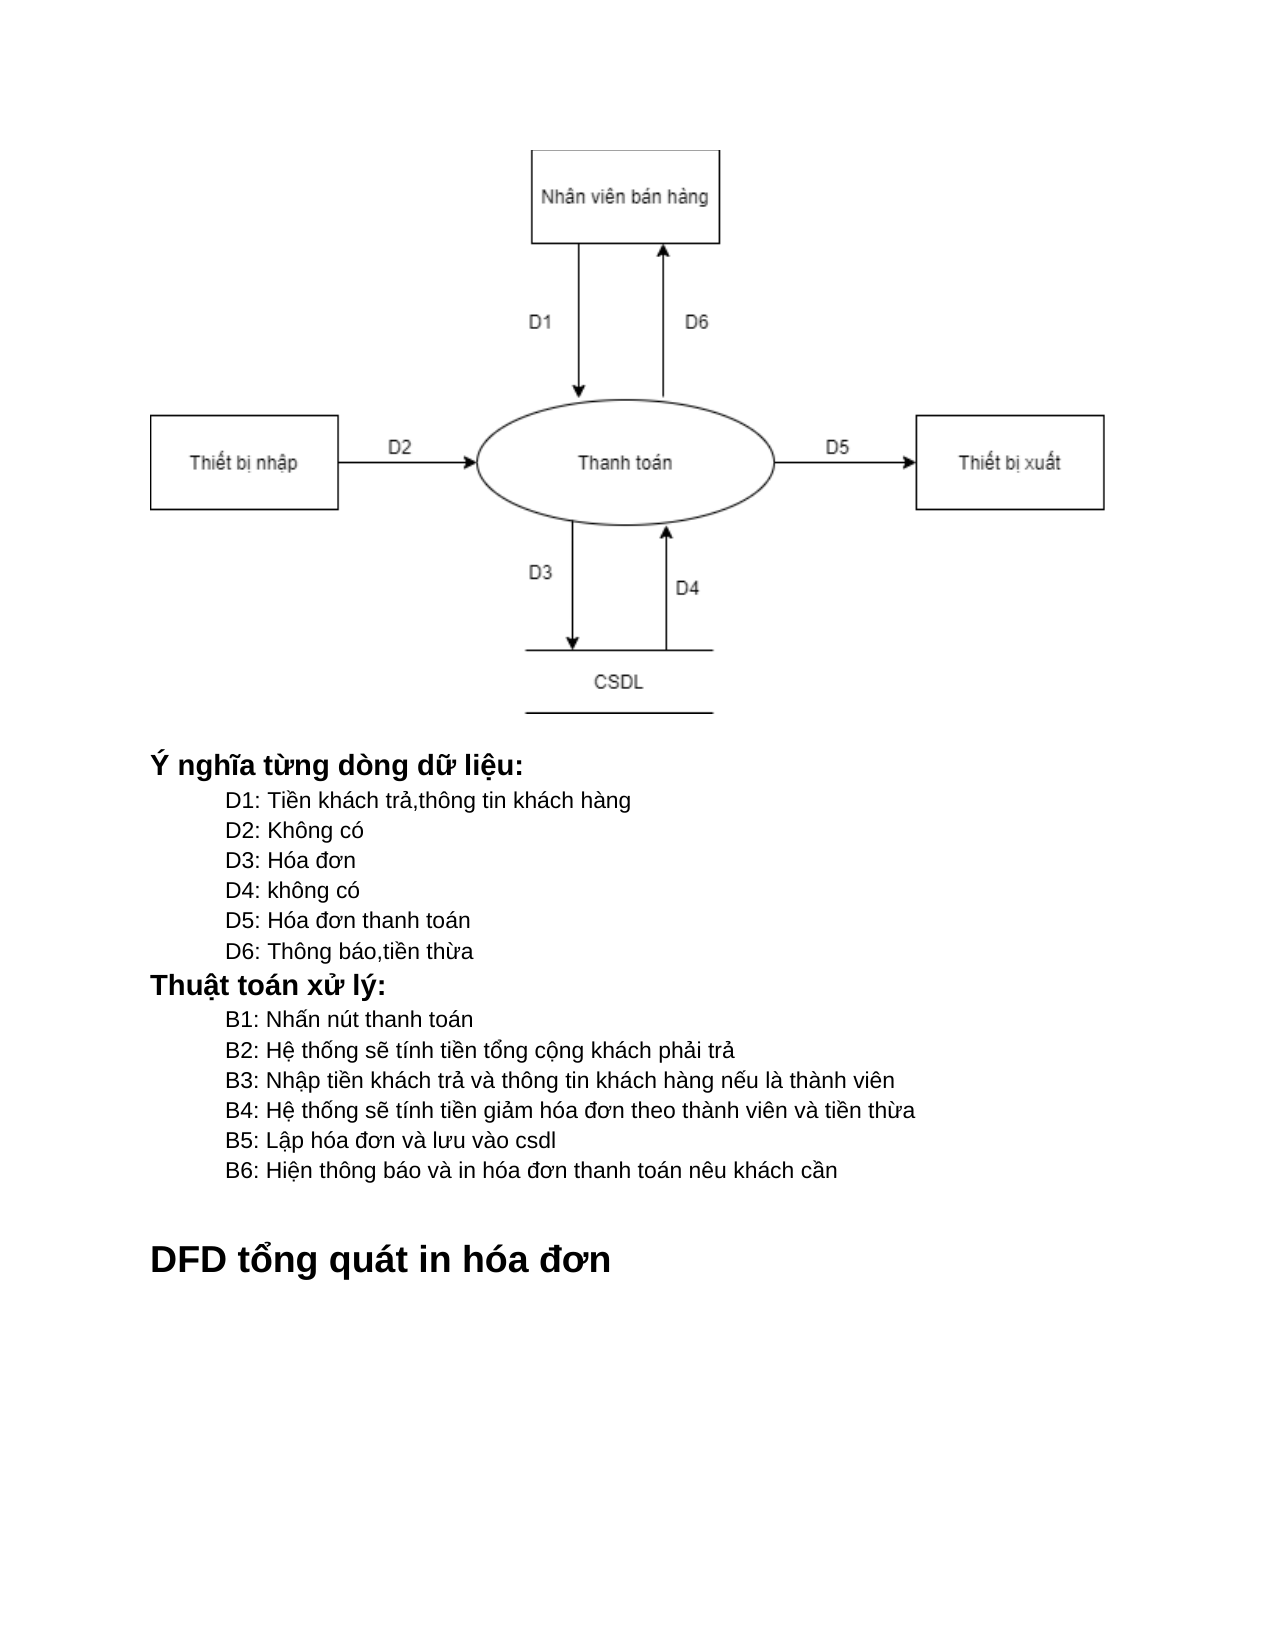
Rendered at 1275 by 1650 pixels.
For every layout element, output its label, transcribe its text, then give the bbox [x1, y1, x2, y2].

text D4: không có [225, 877, 1125, 904]
text D3: Hóa đơn [225, 847, 1125, 873]
text D5: Hóa đơn thanh toán [225, 907, 1125, 934]
picture [150, 150, 1105, 714]
text D6: Thông báo,tiền thừa [225, 938, 1125, 964]
text B2: Hệ thống sẽ tính tiền tổng cộng khách phải trả [225, 1037, 1125, 1063]
text B1: Nhấn nút thanh toán [225, 1006, 1125, 1033]
text D1: Tiền khách trả,thông tin khách hàng [225, 787, 1125, 813]
text Thuật toán xử lý: [150, 968, 1125, 1001]
text DFD tổng quát in hóa đơn [150, 1237, 1125, 1280]
text D2: Không có [225, 817, 1125, 843]
text B6: Hiện thông báo và in hóa đơn thanh toán nêu khách cần [225, 1157, 1125, 1184]
text B4: Hệ thống sẽ tính tiền giảm hóa đơn theo thành viên và tiền thừa [225, 1097, 1125, 1123]
text B3: Nhập tiền khách trả và thông tin khách hàng nếu là thành viên [225, 1067, 1125, 1093]
text Ý nghĩa từng dòng dữ liệu: [150, 748, 1125, 782]
text B5: Lập hóa đơn và lưu vào csdl [225, 1127, 1125, 1154]
